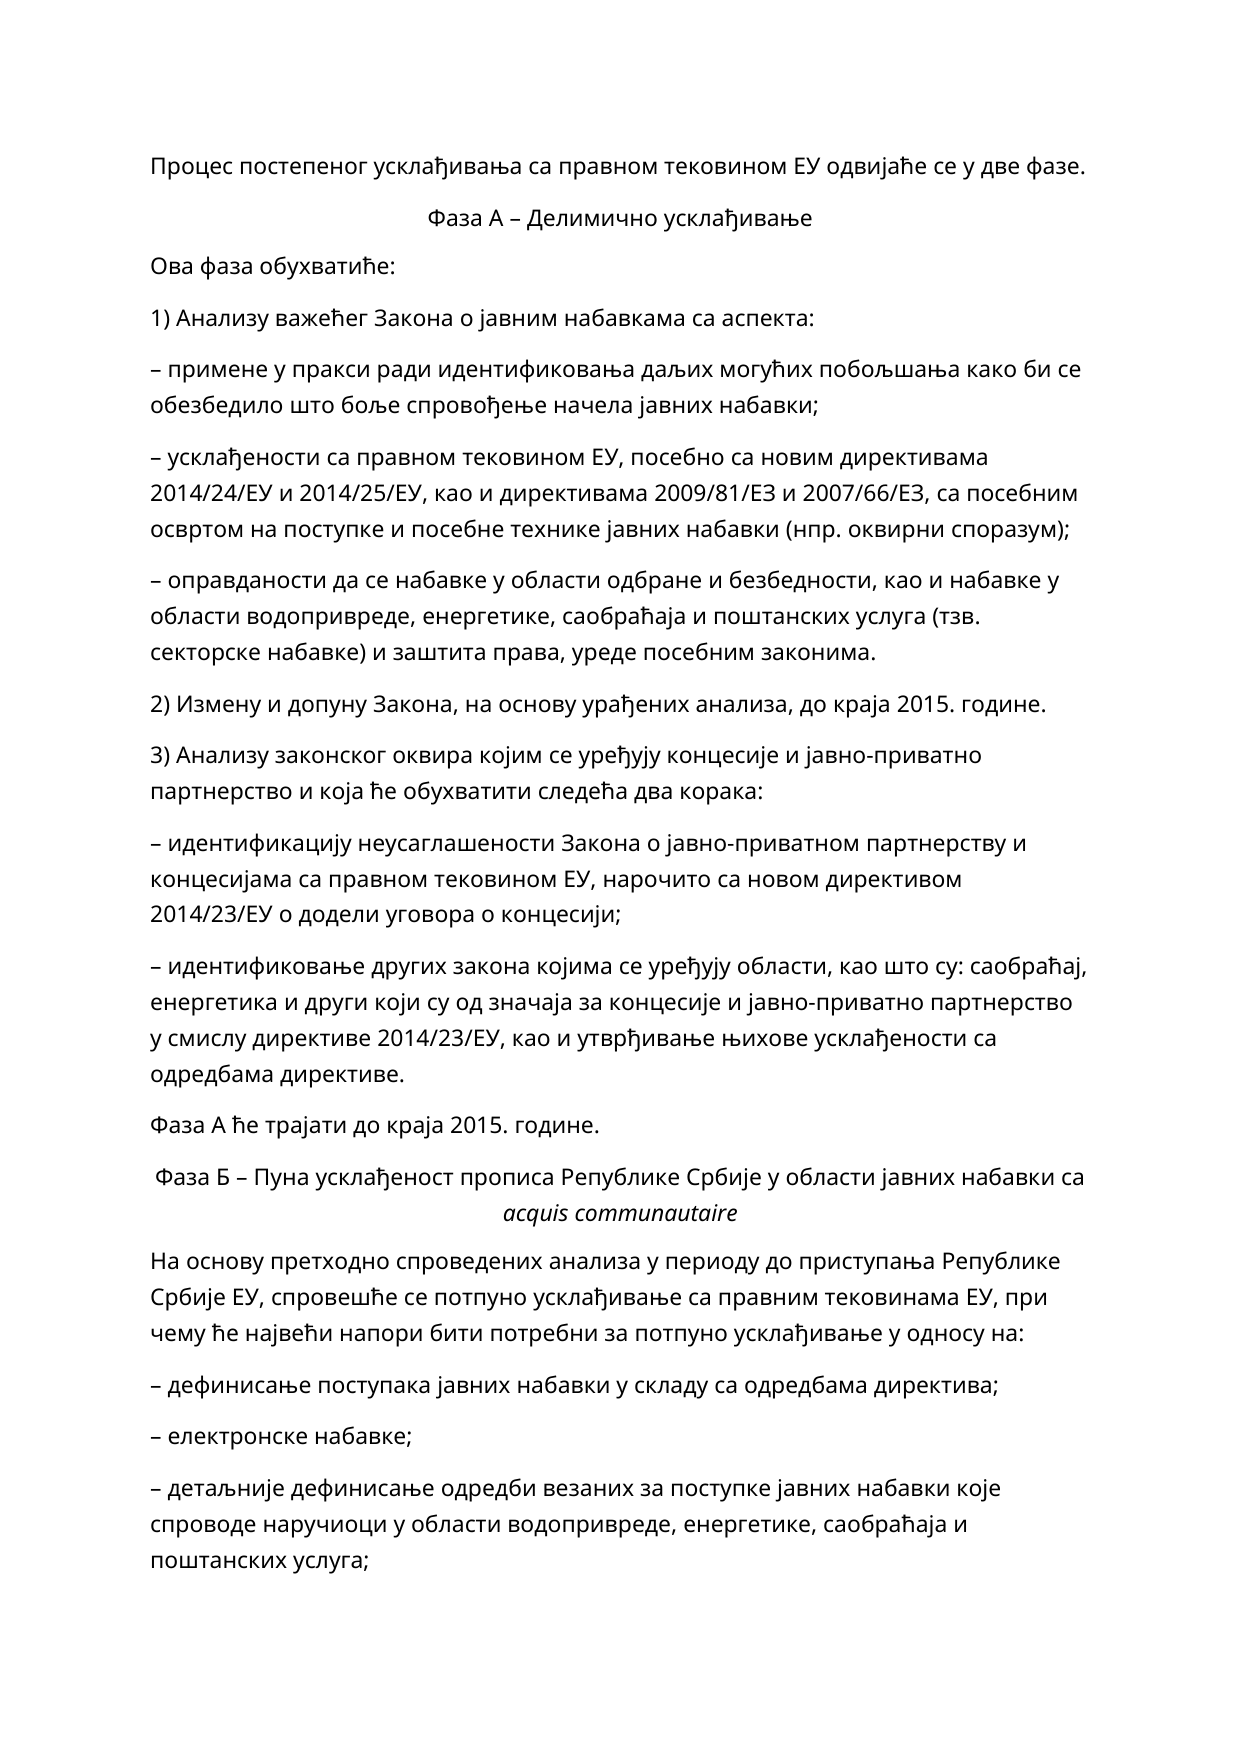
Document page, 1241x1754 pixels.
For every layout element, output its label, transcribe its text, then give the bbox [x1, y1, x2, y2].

text Процес постепеног усклађивања са правном тековином ЕУ одвијаће се у две фазе. [150, 150, 1090, 181]
text Фаза А ће трајати до краја 2015. године. [150, 1109, 1090, 1141]
text – примене у пракси ради идентификовања даљих могућих побољшања како би се обезбедило што боље спровођење начела јавних набавки; [150, 353, 1090, 420]
text – детаљније дефинисање одредби везаних за поступке јавних набавки које спроводе наручиоци у области водопривреде, енергетике, саобраћаја и поштанских услуга; [150, 1472, 1090, 1575]
text – усклађености са правном тековином ЕУ, посебно са новим директивама 2014/24/ЕУ и 2014/25/ЕУ, као и директивама 2009/81/ЕЗ и 2007/66/ЕЗ, са посебним освртом на поступке и посебне технике јавних набавки (нпр. оквирни споразум); [150, 441, 1090, 544]
text 2) Измену и допуну Закона, на основу урађених анализа, до краја 2015. године. [150, 687, 1090, 719]
text 1) Анализу важећег Закона о јавним набавкама са аспекта: [150, 302, 1090, 333]
text – оправданости да се набавке у области одбране и безбедности, као и набавке у области водопривреде, енергетике, саобраћаја и поштанских услуга (тзв. секторске набавке) и заштита права, уреде посебним законима. [150, 564, 1090, 667]
text На основу претходно спроведених анализа у периоду до приступања Републике Србије ЕУ, спровешће се потпуно усклађивање са правним тековинама ЕУ, при чему ће највећи напори бити потребни за потпуно усклађивање у односу на: [150, 1245, 1090, 1348]
text 3) Анализу законског оквира којим се уређују концесије и јавно-приватно партнерство и која ће обухватити следећа два корака: [150, 739, 1090, 806]
text Фаза Б – Пуна усклађеност прописа Републике Србије у области јавних набавки са acquis communautaire [150, 1161, 1090, 1228]
text – електронске набавке; [150, 1420, 1090, 1452]
text – идентификовање других закона којима се уређују области, као што су: саобраћај, енергетика и други који су од значаја за концесије и јавно-приватно партнерство у смислу директиве 2014/23/ЕУ, као и утврђивање њихове усклађености са одредбама директиве. [150, 950, 1090, 1089]
text Ова фаза обухватиће: [150, 250, 1090, 281]
text – идентификацију неусаглашености Закона о јавно-приватном партнерству и концесијама са правном тековином ЕУ, нарочито са новом директивом 2014/23/ЕУ о додели уговора о концесији; [150, 827, 1090, 930]
text Фаза А – Делимично усклађивање [150, 202, 1090, 233]
text – дефинисање поступака јавних набавки у складу са одредбама директива; [150, 1369, 1090, 1400]
